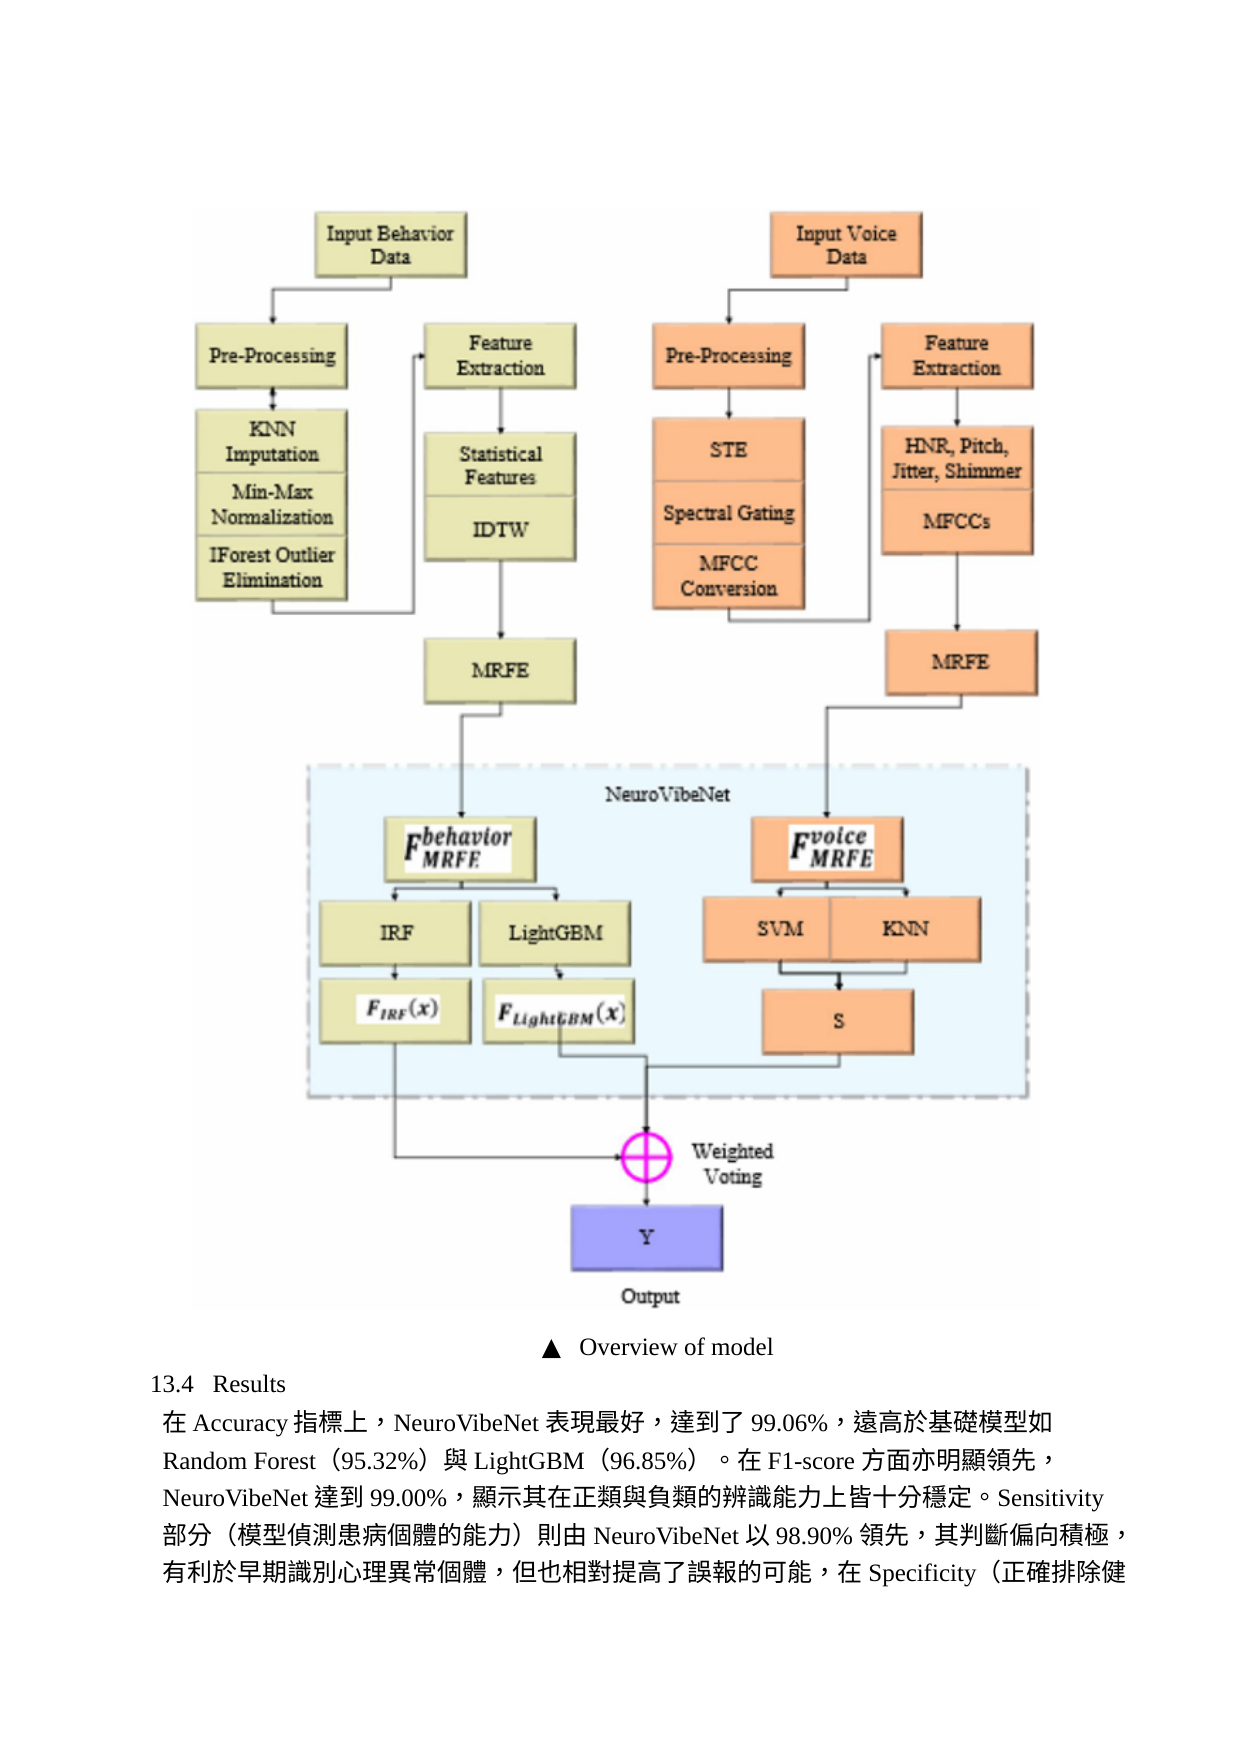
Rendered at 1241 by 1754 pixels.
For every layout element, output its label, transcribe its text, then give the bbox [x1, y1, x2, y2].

list Results [150, 1364, 1128, 1402]
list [162, 1402, 1128, 1589]
picture [162, 182, 1089, 1310]
list Overview of model [187, 1327, 1128, 1364]
